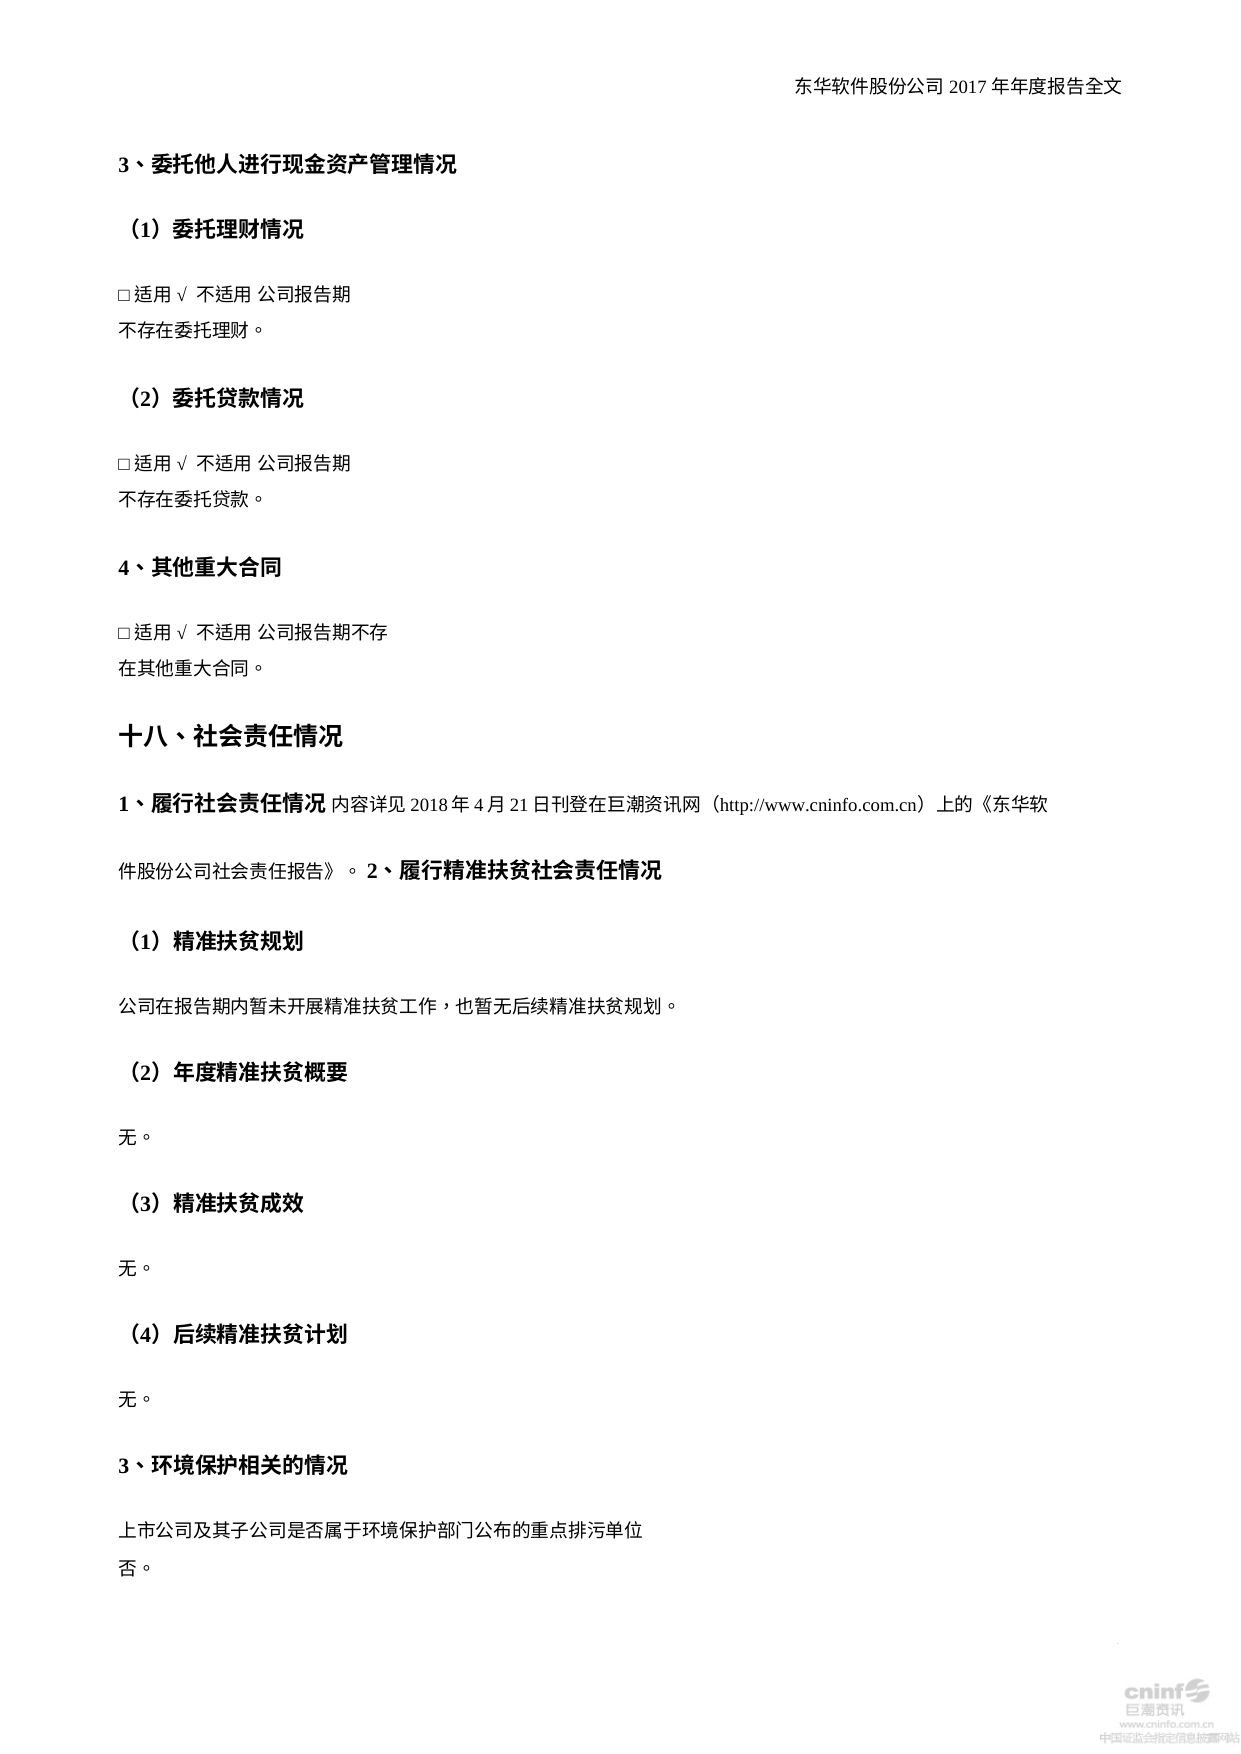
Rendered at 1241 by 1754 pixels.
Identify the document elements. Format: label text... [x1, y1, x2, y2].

subtitle （3）精准扶贫成效 [118, 1188, 1240, 1218]
subtitle （2）委托贷款情况 [118, 383, 1240, 413]
text 1、履行社会责任情况 内容详见2018年4月21日刊登在巨潮资讯网（http://www.cninfo.com.cn）上的《东华软件股份公司社会责任报告》。 2、履行精准扶贫社会责任情况 [118, 787, 1058, 885]
subtitle 3、环境保护相关的情况 [118, 1450, 1240, 1480]
text □ 适用 √ 不适用 公司报告期不存在委托贷款。 [118, 451, 364, 512]
text 无。 [118, 1387, 1240, 1412]
subtitle （1）委托理财情况 [118, 214, 1240, 244]
subtitle 十八、社会责任情况 [118, 718, 1240, 753]
picture [1099, 1673, 1241, 1754]
text 无。 [118, 1124, 1240, 1150]
text 无。 [118, 1256, 1240, 1281]
subtitle （2）年度精准扶贫概要 [118, 1057, 1240, 1087]
subtitle 4、其他重大合同 [118, 552, 1240, 582]
text □ 适用 √ 不适用 公司报告期不存在其他重大合同。 [118, 619, 401, 681]
text 公司在报告期内暂未开展精准扶贫工作，也暂无后续精准扶贫规划。 [118, 993, 1240, 1019]
subtitle 3、委托他人进行现金资产管理情况 [118, 149, 1240, 179]
subtitle （4）后续精准扶贫计划 [118, 1319, 1240, 1349]
text 上市公司及其子公司是否属于环境保护部门公布的重点排污单位 否。 [118, 1518, 645, 1581]
text □ 适用 √ 不适用 公司报告期不存在委托理财。 [118, 281, 364, 343]
subtitle （1）精准扶贫规划 [118, 926, 1240, 956]
